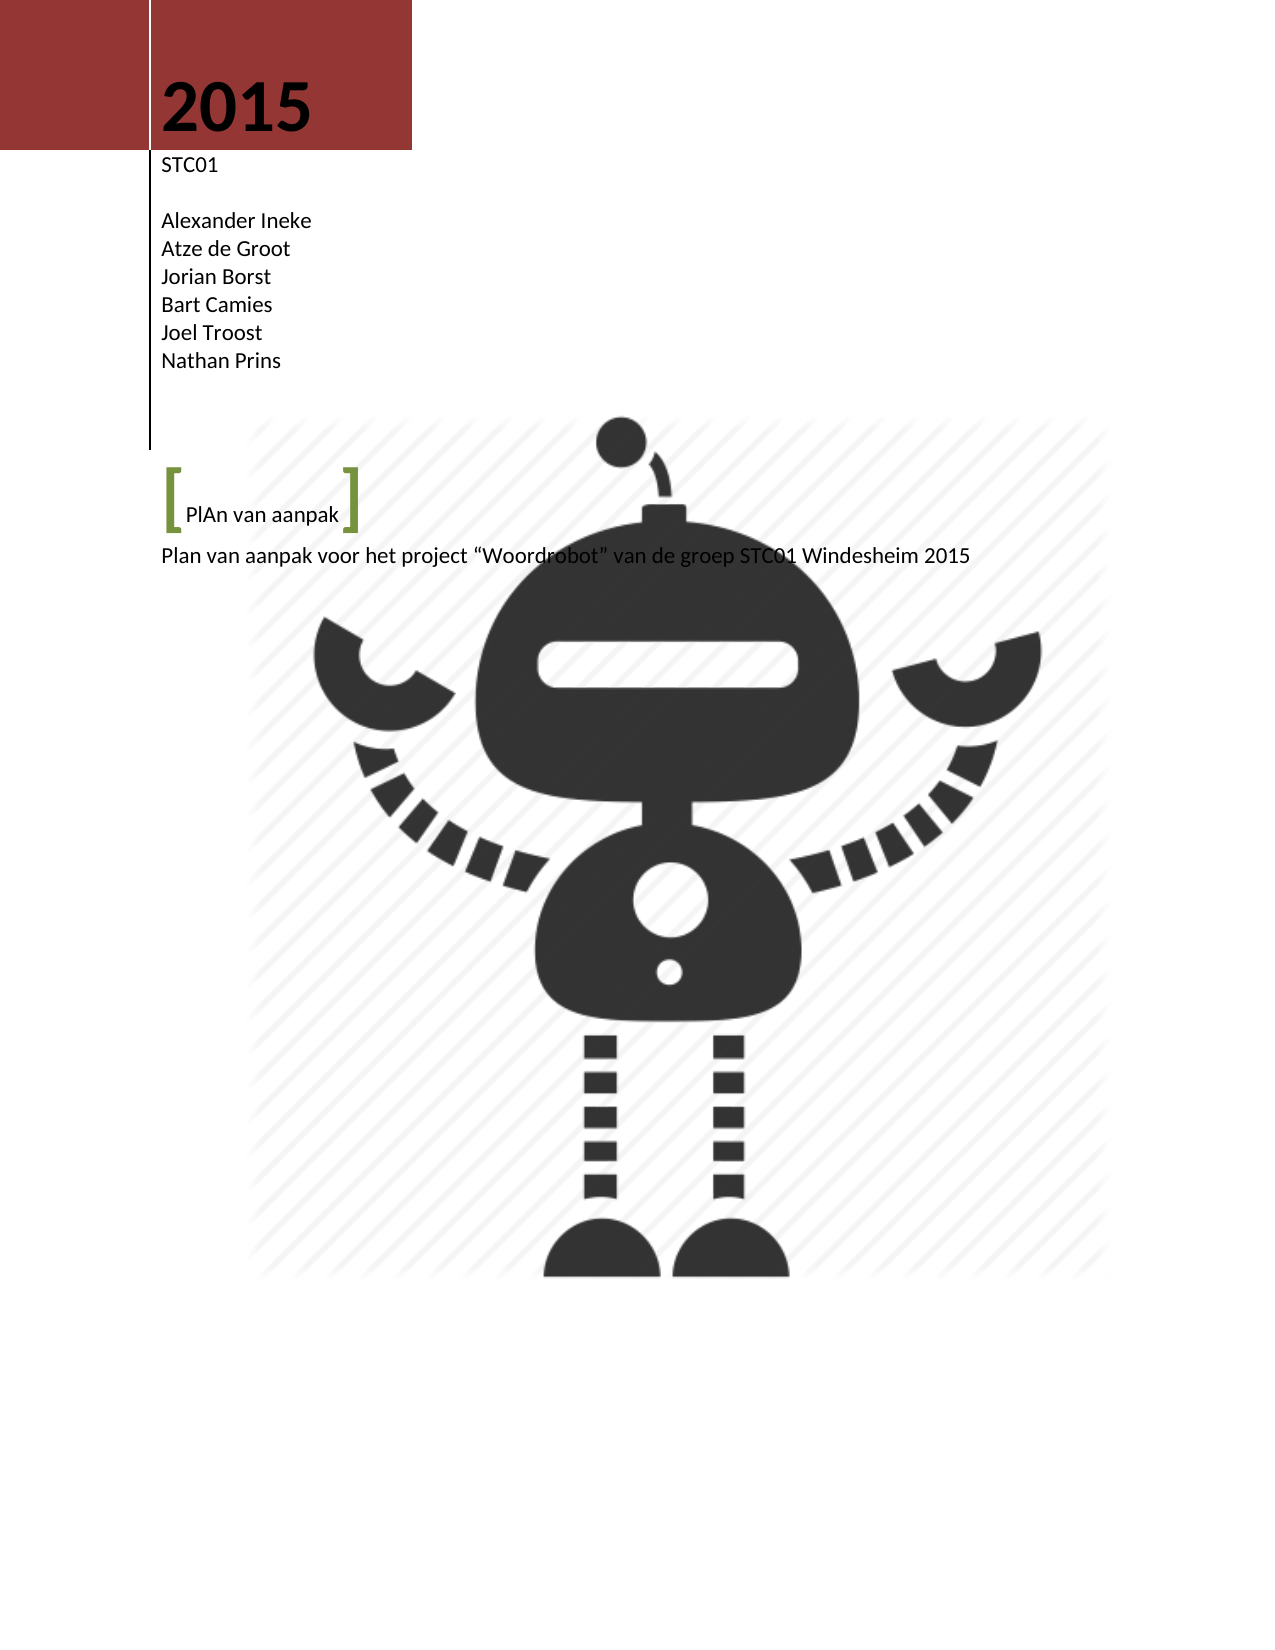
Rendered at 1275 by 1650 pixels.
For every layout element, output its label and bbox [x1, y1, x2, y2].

picture [244, 414, 1112, 1282]
